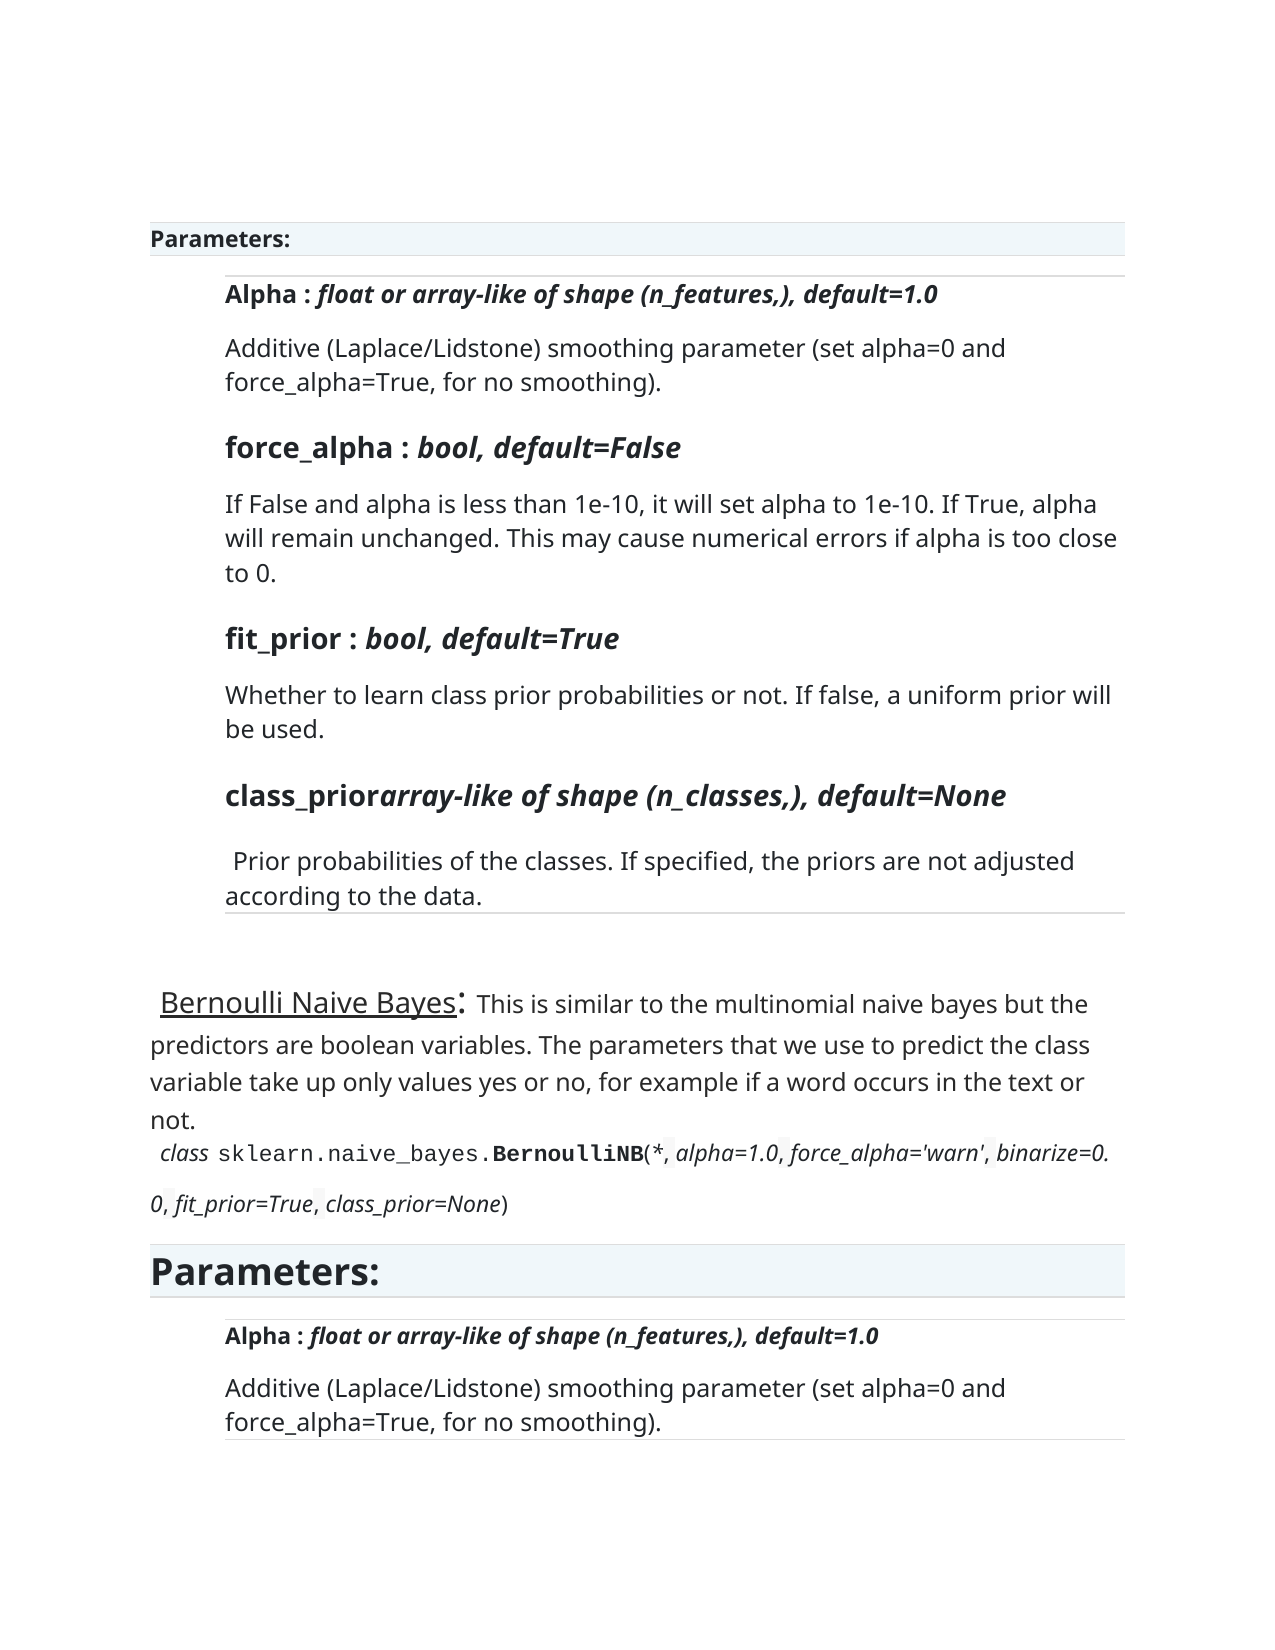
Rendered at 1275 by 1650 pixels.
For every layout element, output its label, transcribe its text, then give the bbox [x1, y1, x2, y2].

text class_priorarray-like of shape (n_classes,), default=None [225, 774, 1125, 815]
text Additive (Laplace/Lidstone) smoothing parameter (set alpha=0 and force_alpha=True, for no smoothing). [225, 329, 1125, 398]
text Parameters: [150, 1245, 1125, 1296]
text fit_prior : bool, default=True [225, 617, 1125, 658]
text Alpha : float or array-like of shape (n_features,), default=1.0 [225, 277, 1125, 311]
text If False and alpha is less than 1e-10, it will set alpha to 1e-10. If True, alpha will remain unchanged. This may cause numerical errors if alpha is too close to 0. [225, 486, 1125, 589]
text Alpha : float or array-like of shape (n_features,), default=1.0 [225, 1320, 1125, 1351]
text class sklearn.naive_bayes.BernoulliNB(*, alpha=1.0, force_alpha='warn', binarize=0.0, fit_prior=True, class_prior=None) [150, 1137, 1125, 1223]
subtitle Bernoulli Naive Bayes: This is similar to the multinomial naive bayes but the predictors are boolean variables. The parameters that we use to predict the class variable take up only values yes or no, for example if a word occurs in the text or not. [150, 973, 1125, 1137]
text Whether to learn class prior probabilities or not. If false, a uniform prior will be used. [225, 676, 1125, 746]
text Prior probabilities of the classes. If specified, the priors are not adjusted according to the data. [225, 842, 1125, 912]
text Additive (Laplace/Lidstone) smoothing parameter (set alpha=0 and force_alpha=True, for no smoothing). [225, 1369, 1125, 1439]
text Parameters: [150, 223, 1125, 255]
text force_alpha : bool, default=False [225, 426, 1125, 467]
